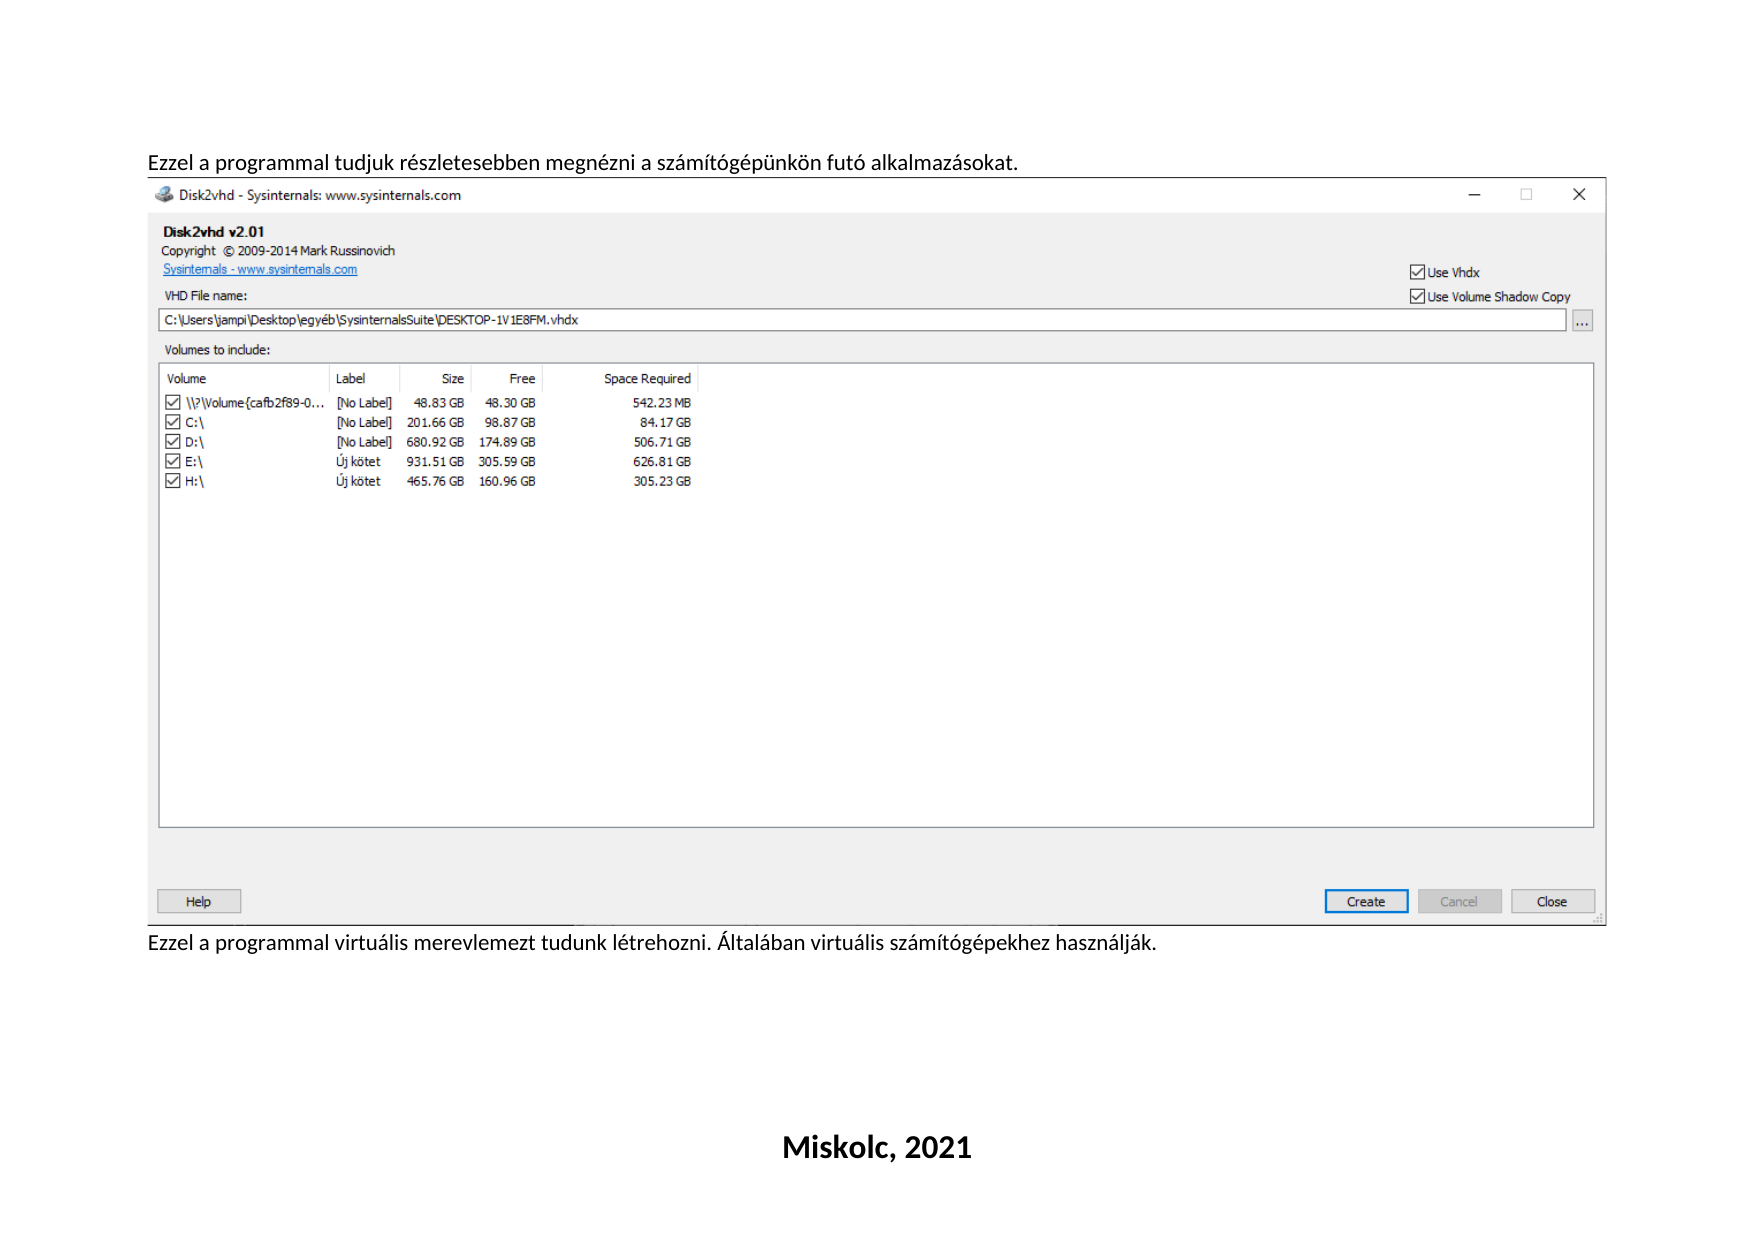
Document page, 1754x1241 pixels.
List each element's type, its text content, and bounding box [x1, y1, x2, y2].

picture [147, 177, 1607, 926]
